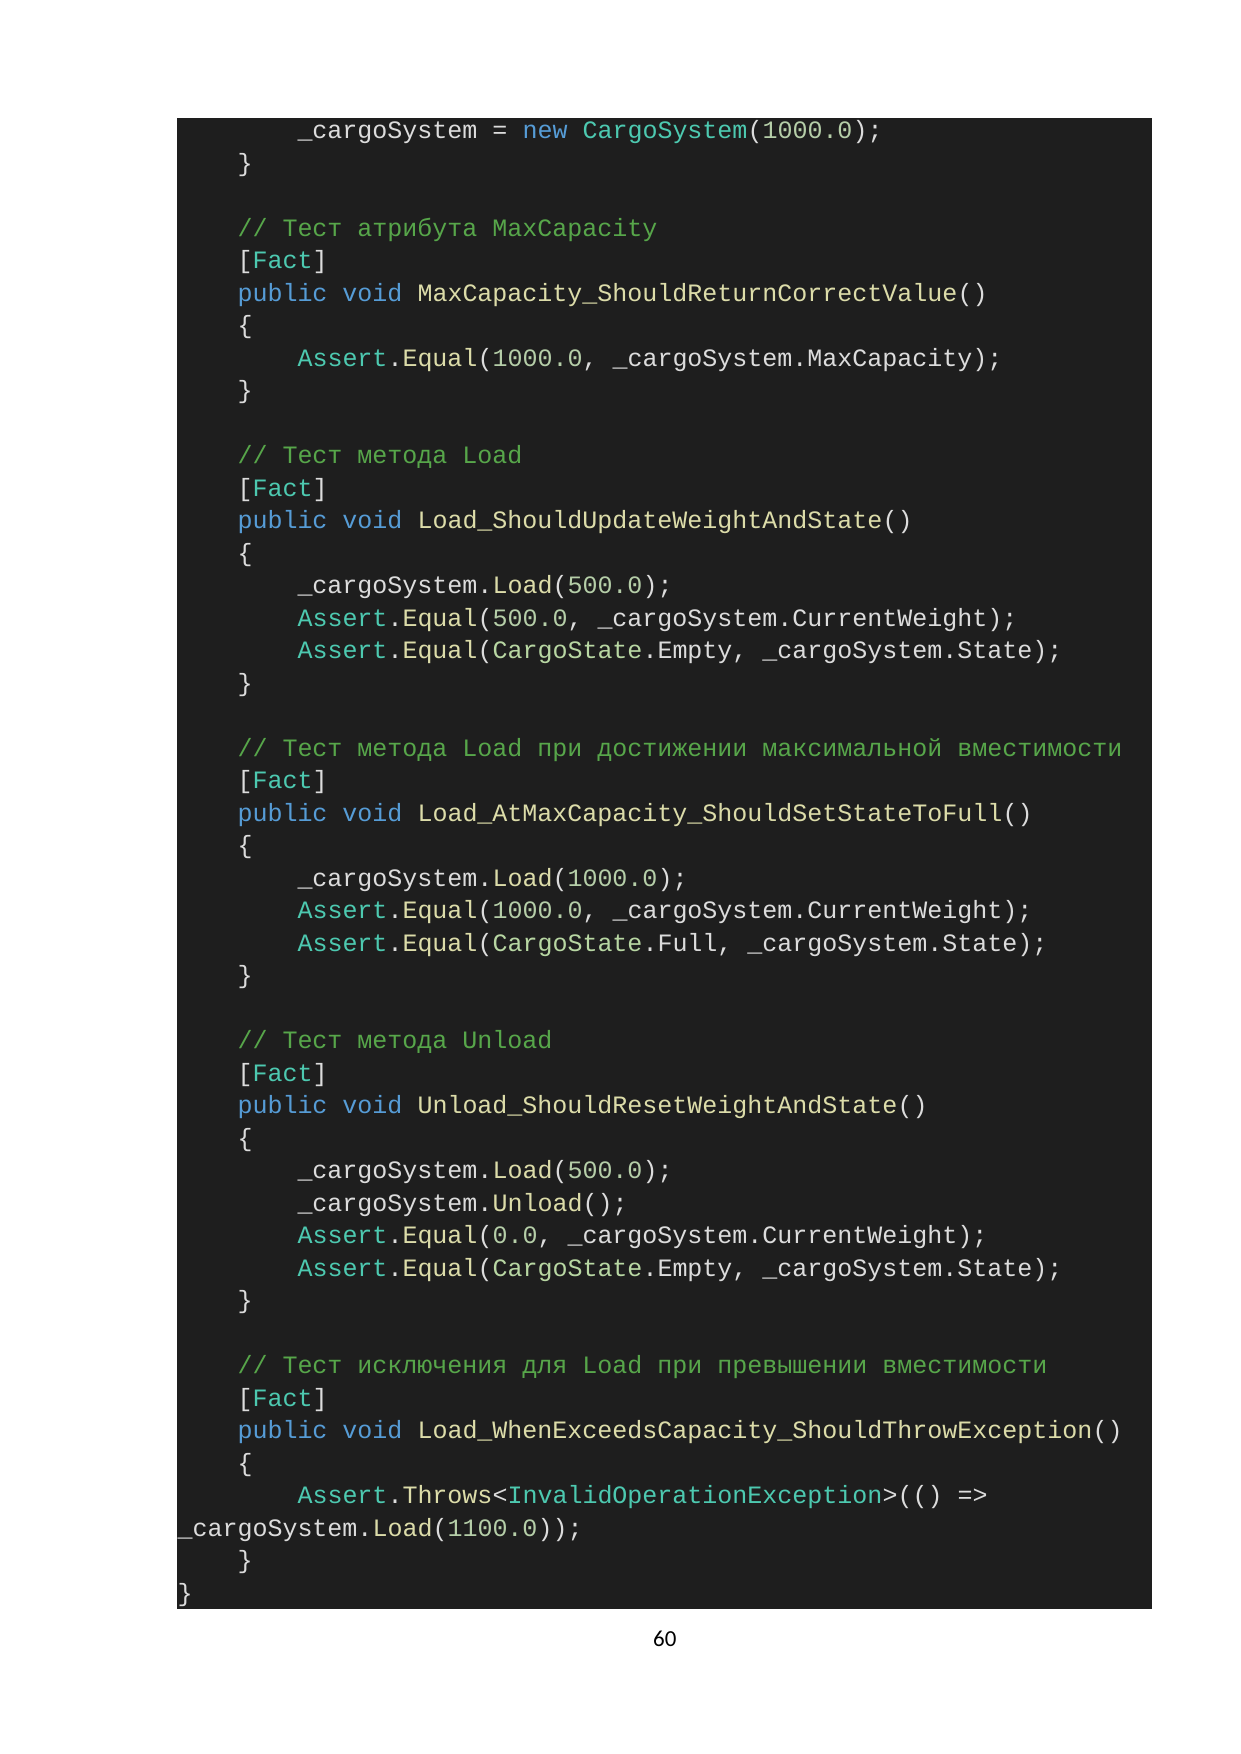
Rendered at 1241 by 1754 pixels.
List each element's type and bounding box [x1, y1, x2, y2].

text [177, 118, 1152, 1609]
